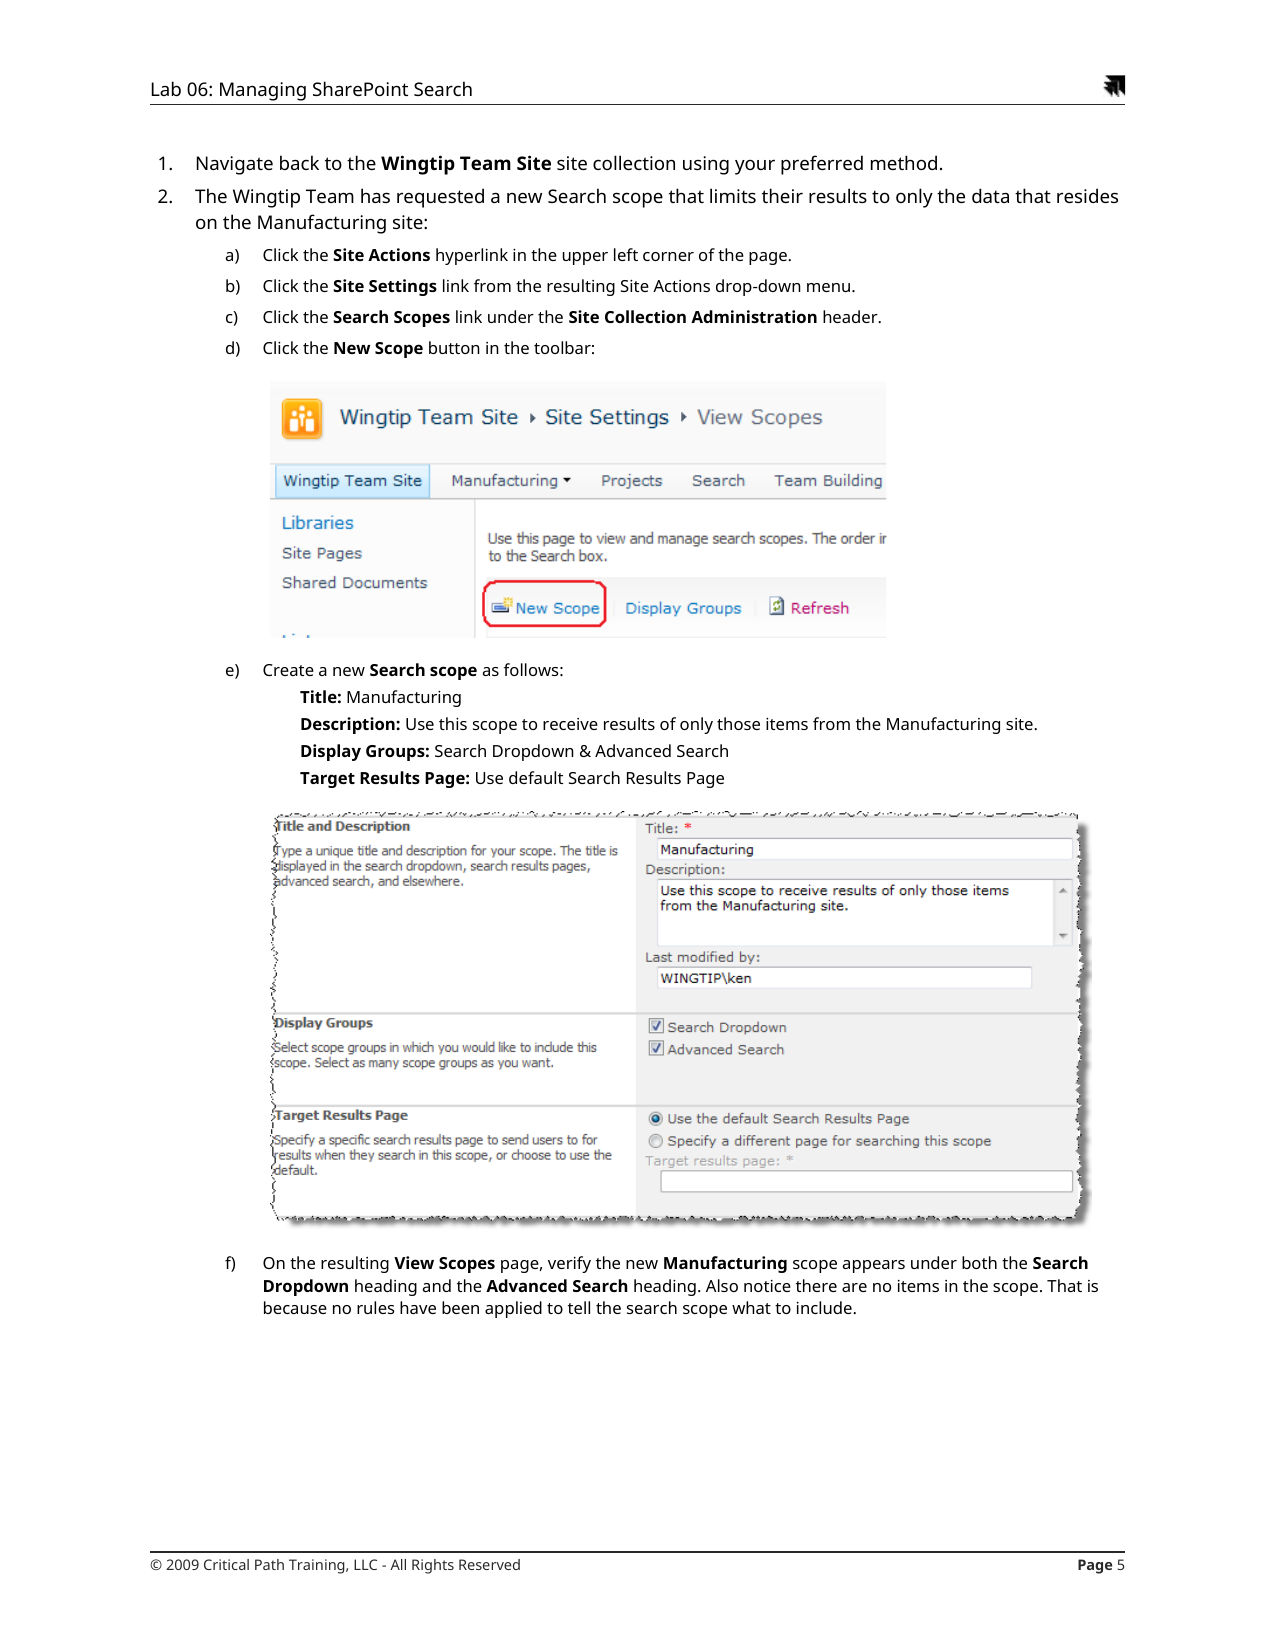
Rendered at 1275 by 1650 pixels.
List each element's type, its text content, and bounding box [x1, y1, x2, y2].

list Create a new Search scope as follows: [225, 659, 1125, 682]
list Click the Site Actions hyperlink in the upper left corner of the page. [225, 243, 1125, 266]
picture [270, 811, 1092, 1230]
text Display Groups: Search Dropdown & Advanced Search [300, 740, 1125, 762]
picture [270, 381, 887, 638]
text Description: Use this scope to receive results of only those items from the Manufacturing site. [300, 713, 1125, 736]
list The Wingtip Team has requested a new Search scope that limits their results to only the data that resides on the Manufacturing site: [157, 184, 1125, 235]
text Target Results Page: Use default Search Results Page [300, 767, 1125, 789]
text Title: Manufacturing [300, 686, 1125, 709]
picture [1103, 75, 1125, 97]
list Click the New Scope button in the toolbar: [225, 336, 1125, 359]
list Click the Site Settings link from the resulting Site Actions drop-down menu. [225, 274, 1125, 297]
list Navigate back to the Wingtip Team Site site collection using your preferred method. [157, 150, 1125, 176]
text On the resulting View Scopes page, verify the new Manufacturing scope appears under both the Search Dropdown heading and the Advanced Search heading. Also notice there are no items in the scope. That is because no rules have been applied to tell the search scope what to include. [225, 1252, 1125, 1320]
list Click the Search Scopes link under the Site Collection Administration header. [225, 305, 1125, 328]
